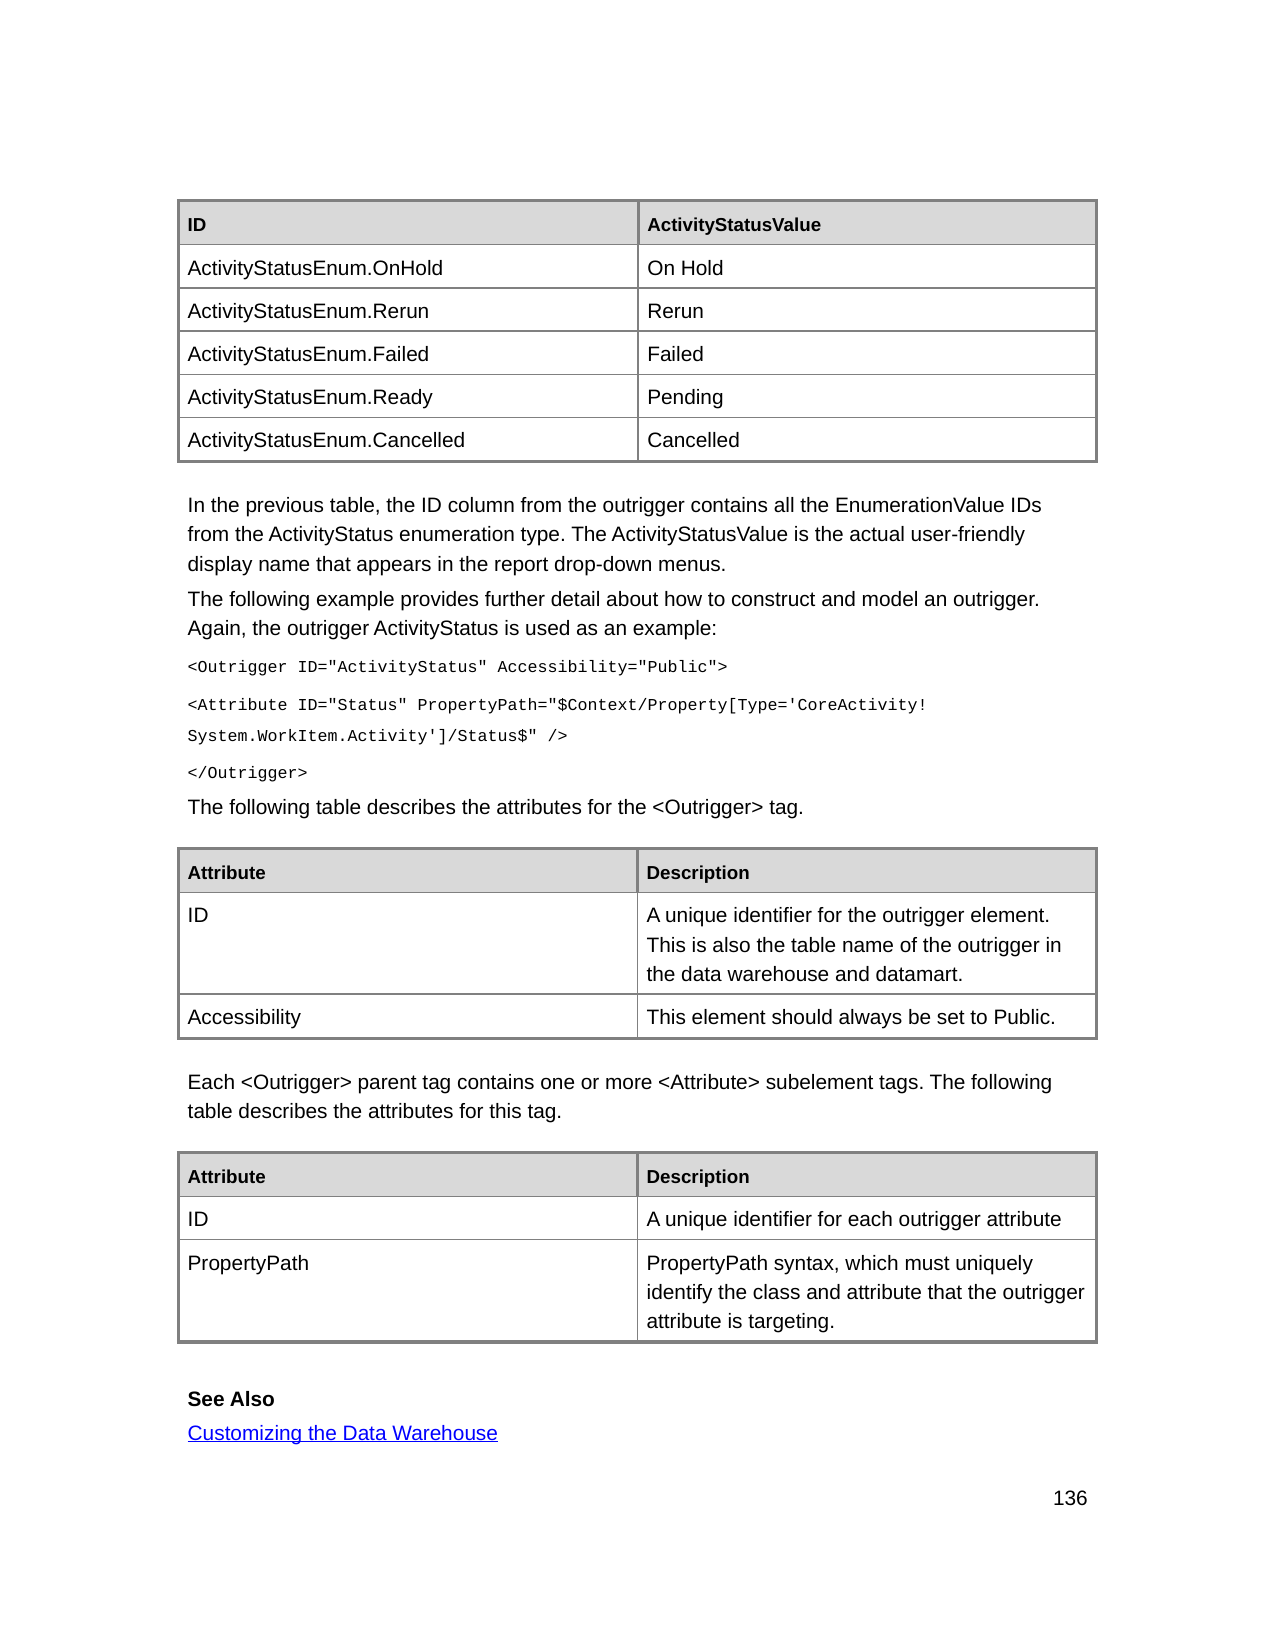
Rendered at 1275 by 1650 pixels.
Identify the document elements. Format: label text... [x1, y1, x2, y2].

table_cell ActivityStatusEnum.Failed [180, 332, 637, 373]
table_header ID [180, 202, 637, 244]
text Customizing the Data Warehouse [187, 1417, 1087, 1446]
table_cell ID [180, 1197, 637, 1239]
table_cell PropertyPath [180, 1240, 637, 1340]
text The following example provides further detail about how to construct and model an outrigger. Again, the outrigger ActivityStatus is used as an example: [187, 583, 1087, 641]
text See Also [187, 1386, 1087, 1410]
text In the previous table, the ID column from the outrigger contains all the EnumerationValue IDs from the ActivityStatus enumeration type. The ActivityStatusValue is the actual user-friendly display name that appears in the report drop-down menus. [187, 489, 1087, 577]
table_header Description [639, 850, 1095, 892]
text Each <Outrigger> parent tag contains one or more <Attribute> subelement tags. The following table describes the attributes for this tag. [187, 1066, 1087, 1124]
text <Outrigger ID="ActivityStatus" Accessibility="Public"> [187, 648, 1087, 679]
table_header Attribute [180, 850, 636, 892]
table_cell ActivityStatusEnum.Rerun [180, 289, 637, 330]
table_header ActivityStatusValue [640, 202, 1095, 244]
text The following table describes the attributes for the <Outrigger> tag. [187, 791, 1087, 821]
text </Outrigger> [187, 754, 1087, 785]
table_cell ID [180, 893, 637, 993]
table_cell ActivityStatusEnum.OnHold [180, 245, 637, 287]
table_cell ActivityStatusEnum.Cancelled [180, 418, 637, 460]
table_cell Rerun [639, 289, 1095, 330]
table_cell PropertyPath syntax, which must uniquely identify the class and attribute that the outrigger attribute is targeting. [638, 1240, 1095, 1340]
table_cell ActivityStatusEnum.Ready [180, 375, 637, 417]
table_cell Failed [639, 332, 1095, 373]
table_cell Cancelled [639, 418, 1095, 460]
table_cell This element should always be set to Public. [638, 995, 1095, 1037]
table_cell Pending [639, 375, 1095, 417]
table_cell On Hold [639, 245, 1095, 287]
text <Attribute ID="Status" PropertyPath="$Context/Property[Type='CoreActivity!System.WorkItem.Activity']/Status$" /> [187, 685, 1087, 748]
table_cell Accessibility [180, 995, 637, 1037]
table_header Description [639, 1154, 1095, 1196]
table_cell A unique identifier for the outrigger element. This is also the table name of the outrigger in the data warehouse and datamart. [638, 893, 1095, 993]
table_cell A unique identifier for each outrigger attribute [638, 1197, 1095, 1239]
table_header Attribute [180, 1154, 636, 1196]
